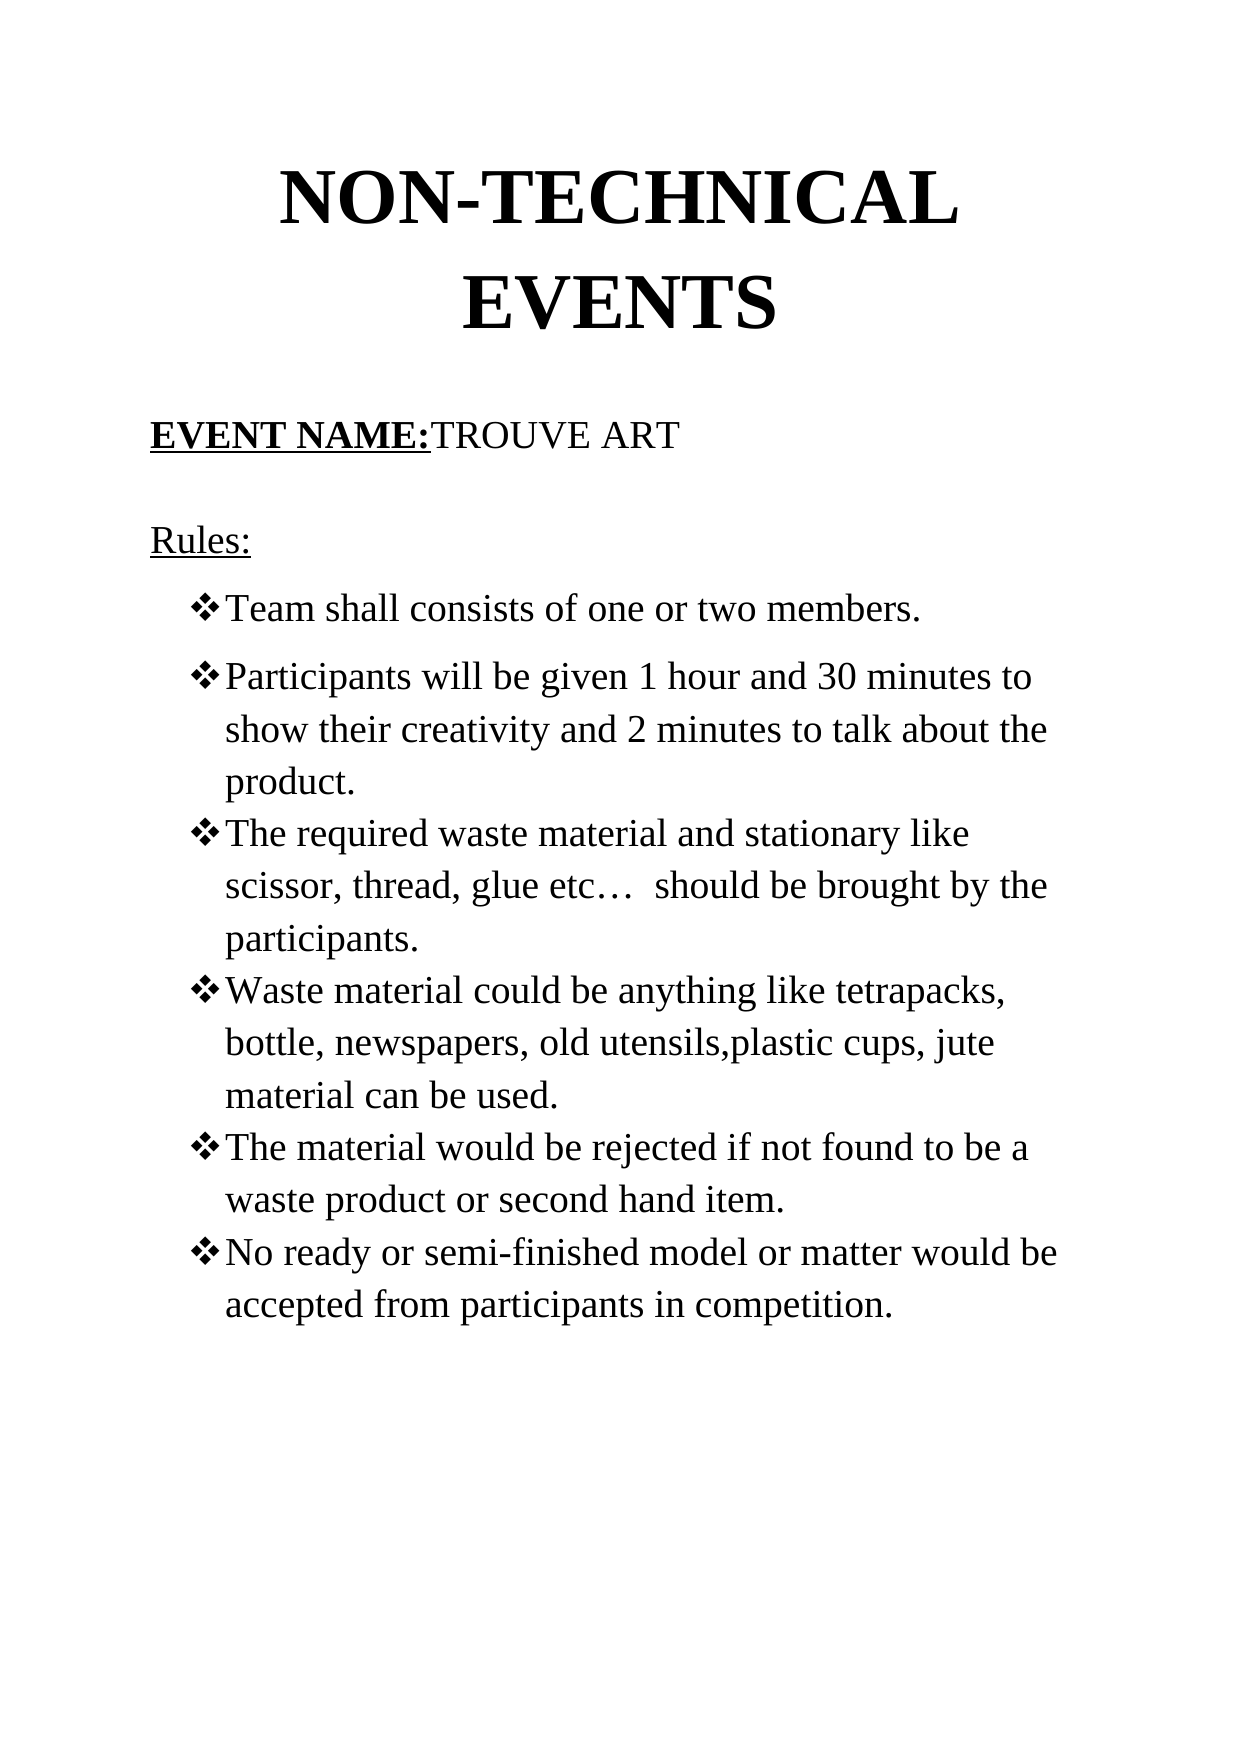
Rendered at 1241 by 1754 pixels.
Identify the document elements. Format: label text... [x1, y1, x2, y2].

list No ready or semi-finished model or matter would be accepted from participants in competition. [187, 1228, 1090, 1326]
text EVENT NAME:TROUVE ART [150, 412, 1090, 457]
list The material would be rejected if not found to be a waste product or second hand item. [187, 1123, 1090, 1221]
list Waste material could be anything like tetrapacks, bottle, newspapers, old utensils,plastic cups, jute material can be used. [187, 966, 1090, 1117]
text Rules: [150, 516, 1090, 562]
list The required waste material and stationary like scissor, thread, glue etc… should be brought by the participants. [187, 809, 1090, 960]
list Participants will be given 1 hour and 30 minutes to show their creativity and 2 minutes to talk about the product. [187, 653, 1090, 803]
text NON-TECHNICAL EVENTS [150, 150, 1090, 346]
list Team shall consists of one or two members. [187, 584, 1090, 630]
